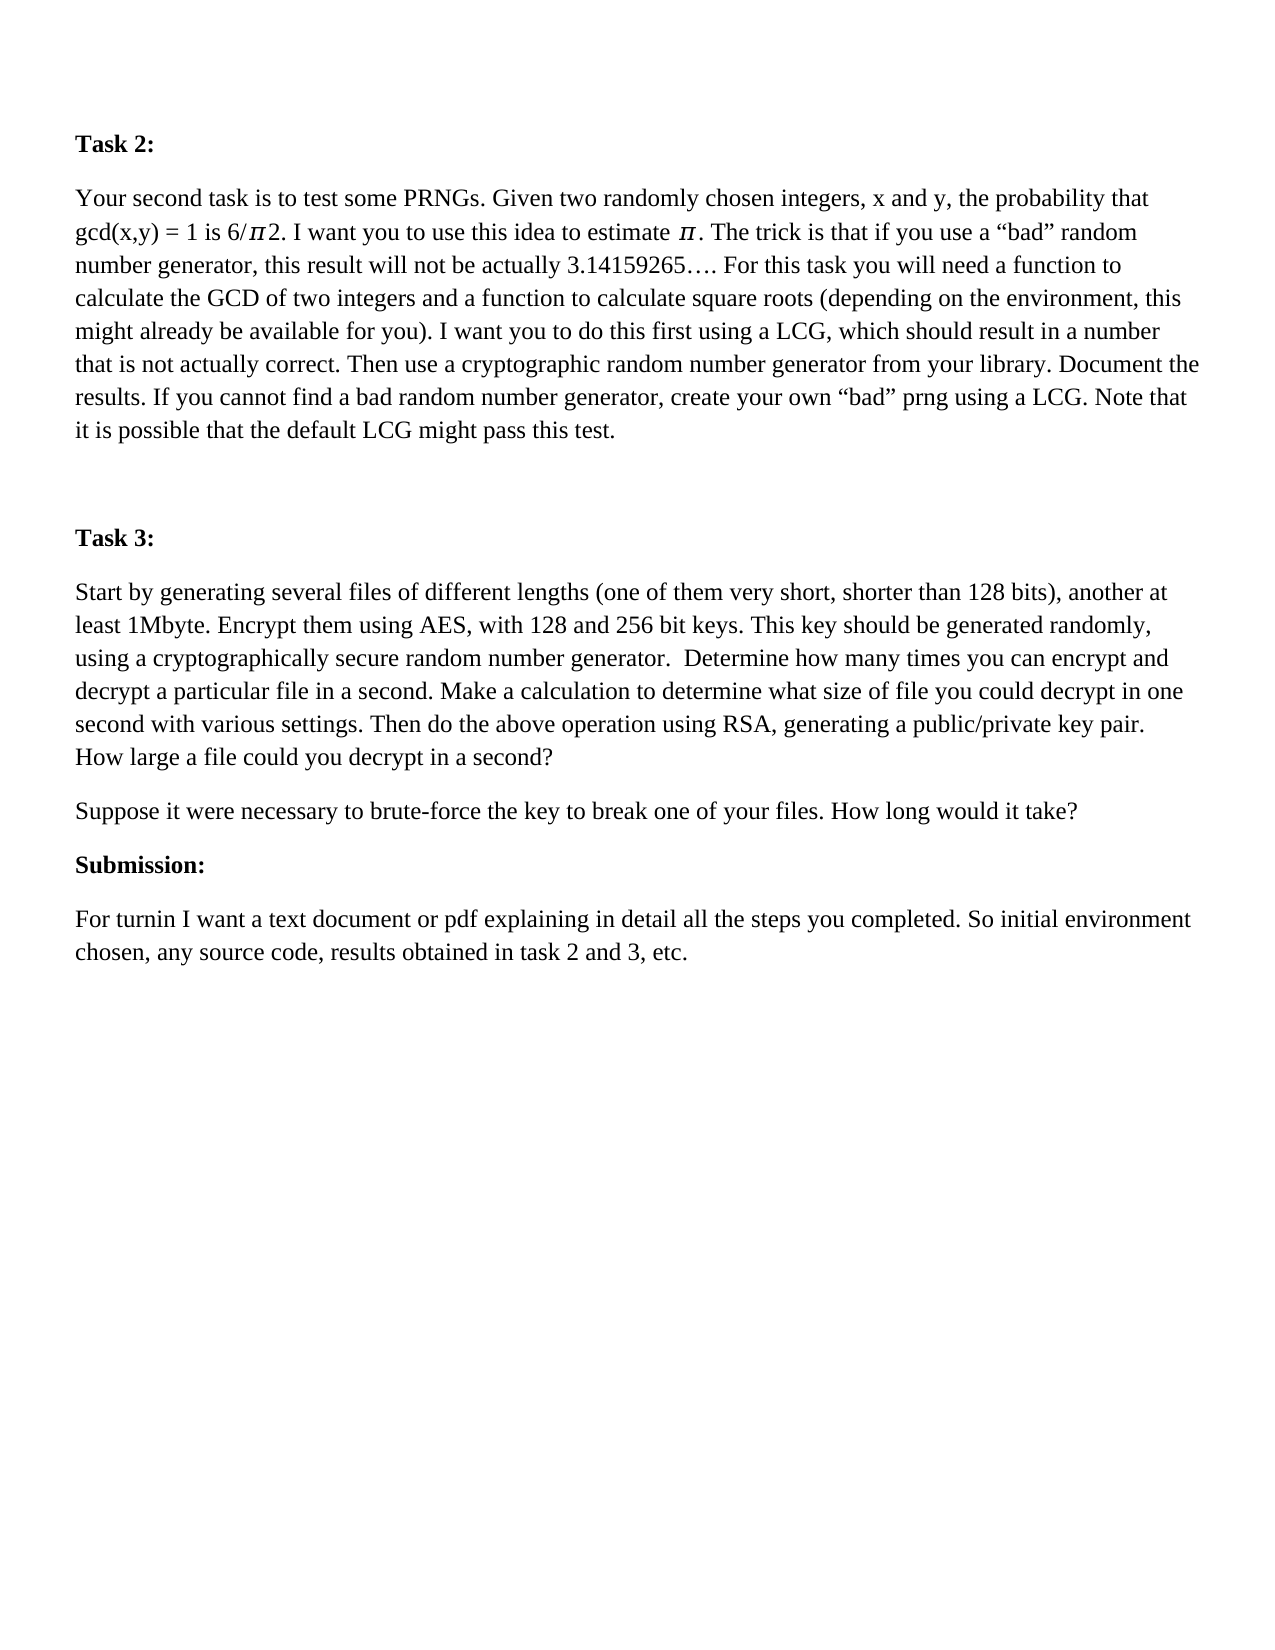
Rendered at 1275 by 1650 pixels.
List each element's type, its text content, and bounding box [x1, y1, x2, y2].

text For turnin I want a text document or pdf explaining in detail all the steps you completed. So initial environment chosen, any source code, results obtained in task 2 and 3, etc. [75, 904, 1200, 966]
text Suppose it were necessary to brute-force the key to break one of your files. How long would it take? [75, 796, 1200, 825]
text Your second task is to test some PRNGs. Given two randomly chosen integers, x and y, the probability that gcd(x,y) = 1 is 6/𝜋2. I want you to use this idea to estimate 𝜋. The trick is that if you use a “bad” random number generator, this result will not be actually 3.14159265…. For this task you will need a function to calculate the GCD of two integers and a function to calculate square roots (depending on the environment, this might already be available for you). I want you to do this first using a LCG, which should result in a number that is not actually correct. Then use a cryptographic random number generator from your library. Document the results. If you cannot find a bad random number generator, create your own “bad” prng using a LCG. Note that it is possible that the default LCG might pass this test. [75, 183, 1200, 444]
text Task 3: [75, 523, 1200, 552]
text Submission: [75, 850, 1200, 879]
text Task 2: [75, 129, 1200, 158]
text Start by generating several files of different lengths (one of them very short, shorter than 128 bits), another at least 1Mbyte. Encrypt them using AES, with 128 and 256 bit keys. This key should be generated randomly, using a cryptographically secure random number generator. Determine how many times you can encrypt and decrypt a particular file in a second. Make a calculation to determine what size of file you could decrypt in one second with various settings. Then do the above operation using RSA, generating a public/private key pair. How large a file could you decrypt in a second? [75, 577, 1200, 771]
